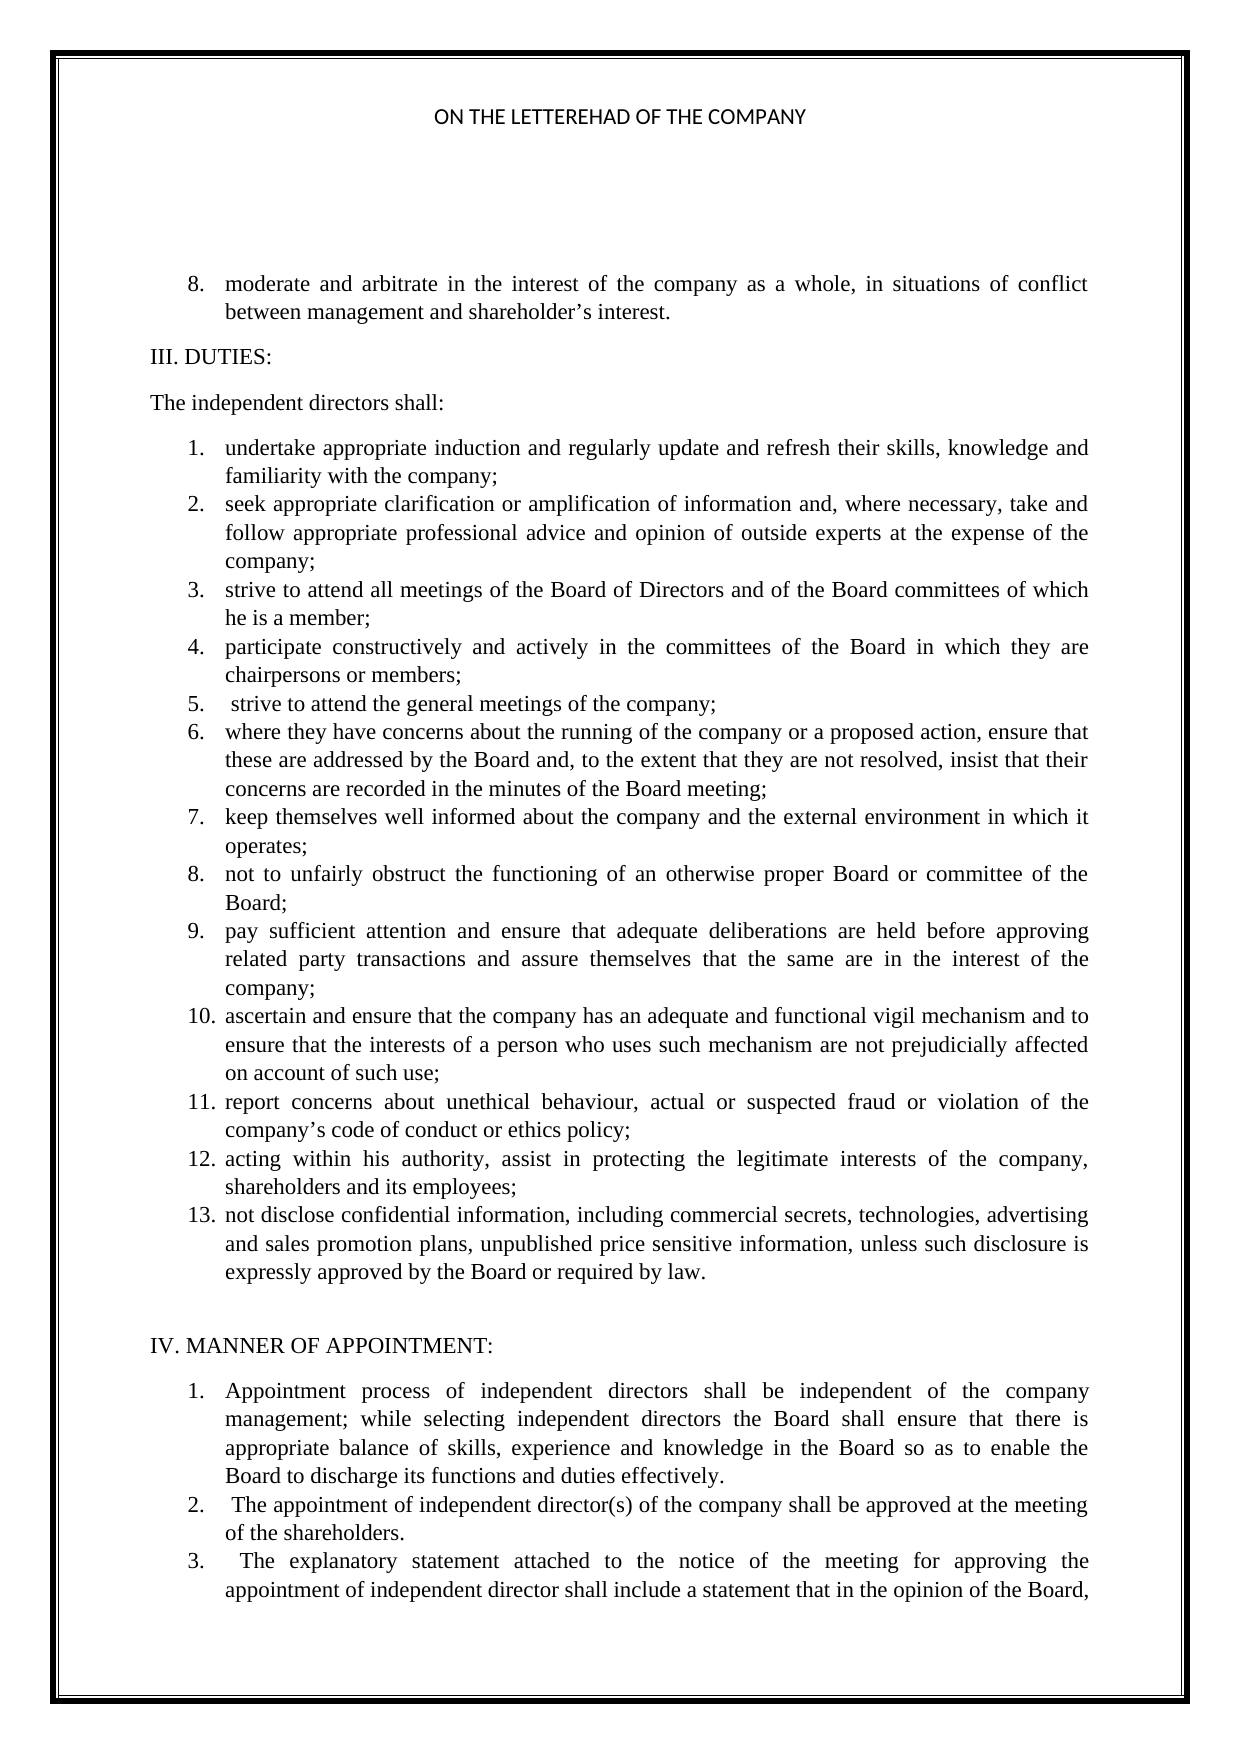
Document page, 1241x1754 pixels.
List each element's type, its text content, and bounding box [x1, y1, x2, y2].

list not disclose confidential information, including commercial secrets, technologies, advertising and sales promotion plans, unpublished price sensitive information, unless such disclosure is expressly approved by the Board or required by law. [187, 1201, 1090, 1285]
list undertake appropriate induction and regularly update and refresh their skills, knowledge and familiarity with the company; [187, 434, 1090, 488]
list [187, 1548, 1090, 1602]
text The independent directors shall: [150, 388, 1090, 415]
list acting within his authority, assist in protecting the legitimate interests of the company, shareholders and its employees; [187, 1144, 1090, 1199]
list moderate and arbitrate in the interest of the company as a whole, in situations of conflict between management and shareholder’s interest. [187, 270, 1090, 325]
list Appointment process of independent directors shall be independent of the company management; while selecting independent directors the Board shall ensure that there is appropriate balance of skills, experience and knowledge in the Board so as to enable the Board to discharge its functions and duties effectively. [187, 1377, 1090, 1489]
list where they have concerns about the running of the company or a proposed action, ensure that these are addressed by the Board and, to the extent that they are not resolved, insist that their concerns are recorded in the minutes of the Board meeting; [187, 718, 1090, 801]
list participate constructively and actively in the committees of the Board in which they are chairpersons or members; [187, 633, 1090, 687]
list The appointment of independent director(s) of the company shall be approved at the meeting of the shareholders. [187, 1491, 1090, 1546]
list not to unfairly obstruct the functioning of an otherwise proper Board or committee of the Board; [187, 860, 1090, 915]
list strive to attend all meetings of the Board of Directors and of the Board committees of which he is a member; [187, 576, 1090, 631]
list pay sufficient attention and ensure that adequate deliberations are held before approving related party transactions and assure themselves that the same are in the interest of the company; [187, 917, 1090, 1000]
text III. DUTIES: [150, 343, 1090, 370]
text IV. MANNER OF APPOINTMENT: [150, 1332, 1090, 1358]
list seek appropriate clarification or amplification of information and, where necessary, take and follow appropriate professional advice and opinion of outside experts at the expense of the company; [187, 491, 1090, 574]
list ascertain and ensure that the company has an adequate and functional vigil mechanism and to ensure that the interests of a person who uses such mechanism are not prejudicially affected on account of such use; [187, 1002, 1090, 1086]
list report concerns about unethical behaviour, actual or suspected fraud or violation of the company’s code of conduct or ethics policy; [187, 1088, 1090, 1142]
list strive to attend the general meetings of the company; [187, 689, 1090, 716]
list keep themselves well informed about the company and the external environment in which it operates; [187, 803, 1090, 858]
